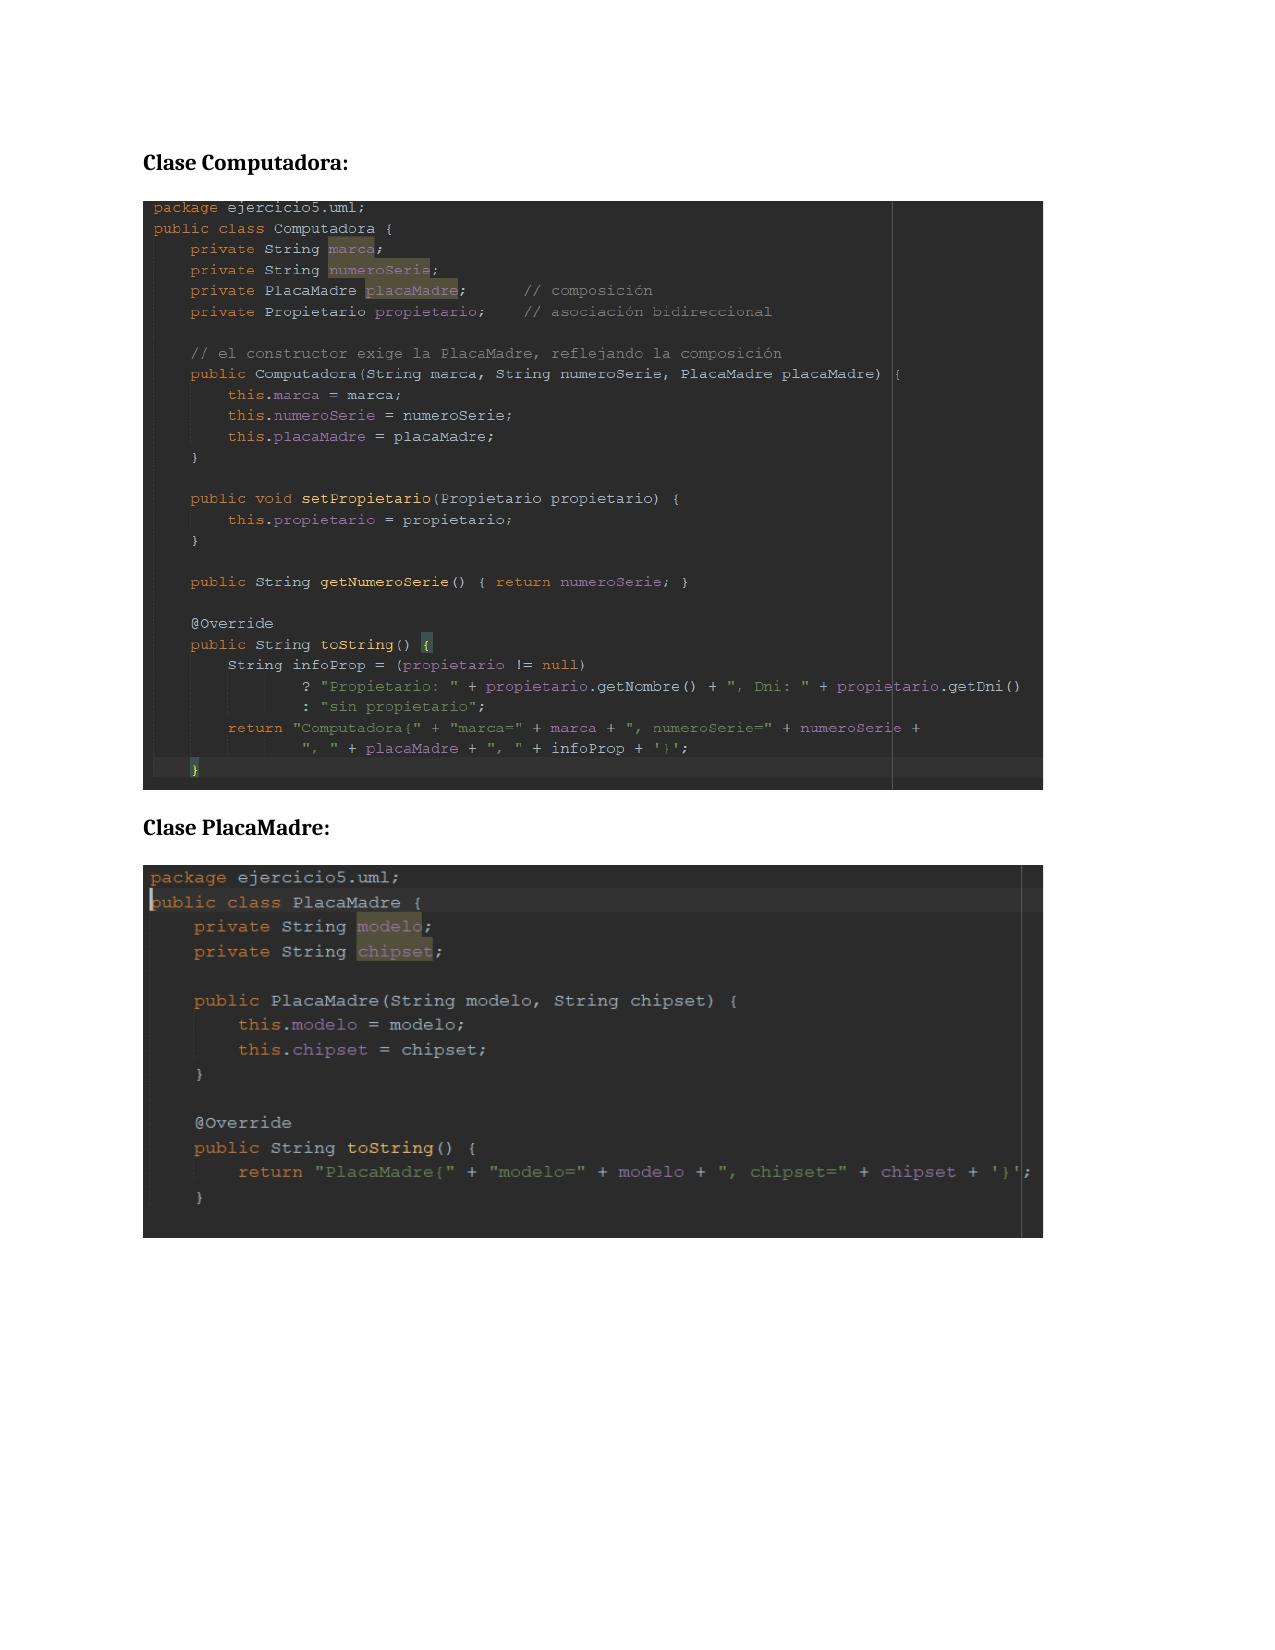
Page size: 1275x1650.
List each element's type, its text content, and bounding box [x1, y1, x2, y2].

picture [143, 865, 1044, 1238]
text Clase Computadora: [143, 150, 1087, 176]
picture [143, 201, 1044, 790]
text Clase PlacaMadre: [143, 814, 1087, 841]
